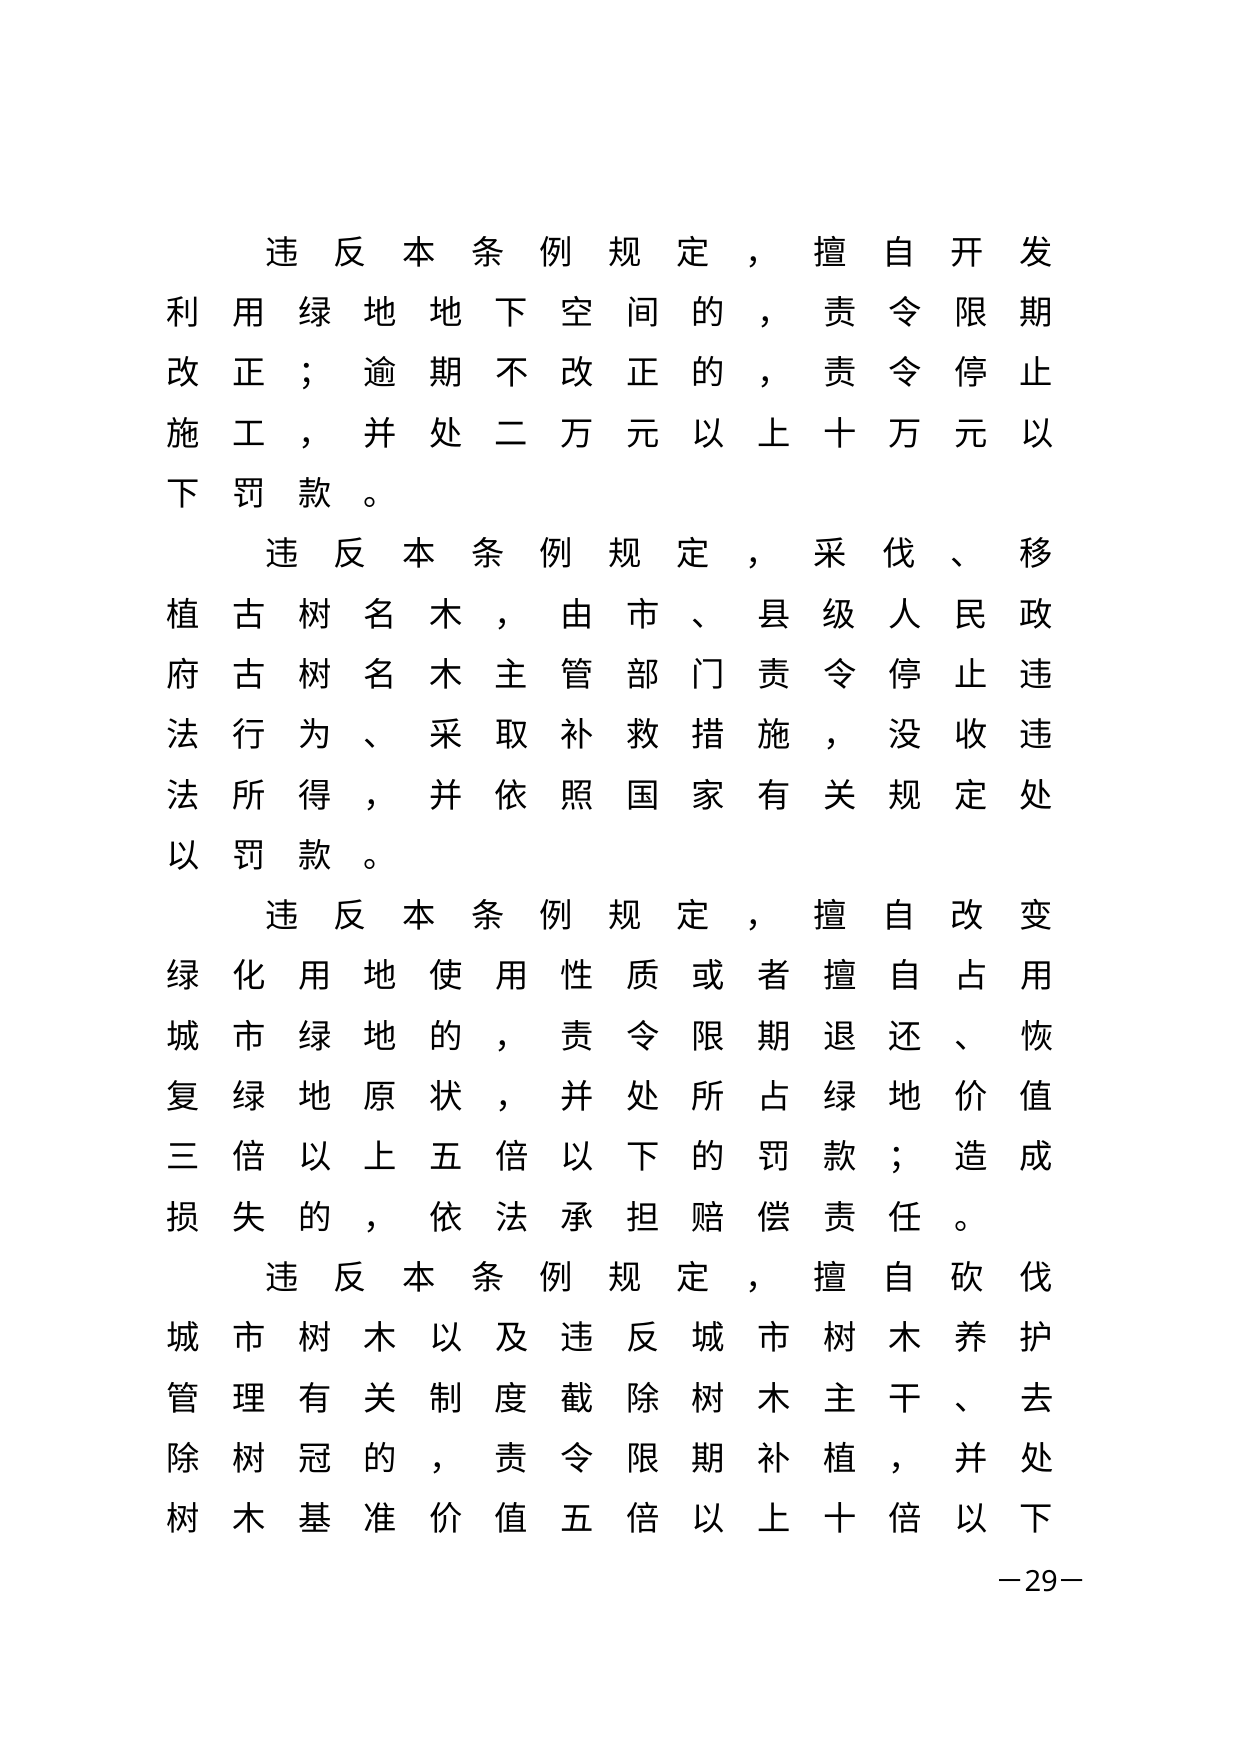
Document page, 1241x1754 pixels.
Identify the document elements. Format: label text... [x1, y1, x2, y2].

text 违反本条例规定，擅自开发利用绿地地下空间的，责令限期改正；逾期不改正的，责令停止施工，并处二万元以上十万元以下罚款。 [167, 219, 1085, 521]
text 违反本条例规定，擅自改变绿化用地使用性质或者擅自占用城市绿地的，责令限期退还、恢复绿地原状，并处所占绿地价值三倍以上五倍以下的罚款；造成损失的，依法承担赔偿责任。 [167, 883, 1085, 1245]
text 违反本条例规定，擅自砍伐城市树木以及违反城市树木养护管理有关制度截除树木主干、去除树冠的，责令限期补植，并处树木基准价值五倍以上十倍以下的罚款。 [167, 1245, 1085, 1546]
text 违反本条例规定，采伐、移植古树名木，由市、县级人民政府古树名木主管部门责令停止违法行为、采取补救措施，没收违法所得，并依照国家有关规定处以罚款。 [167, 521, 1085, 883]
